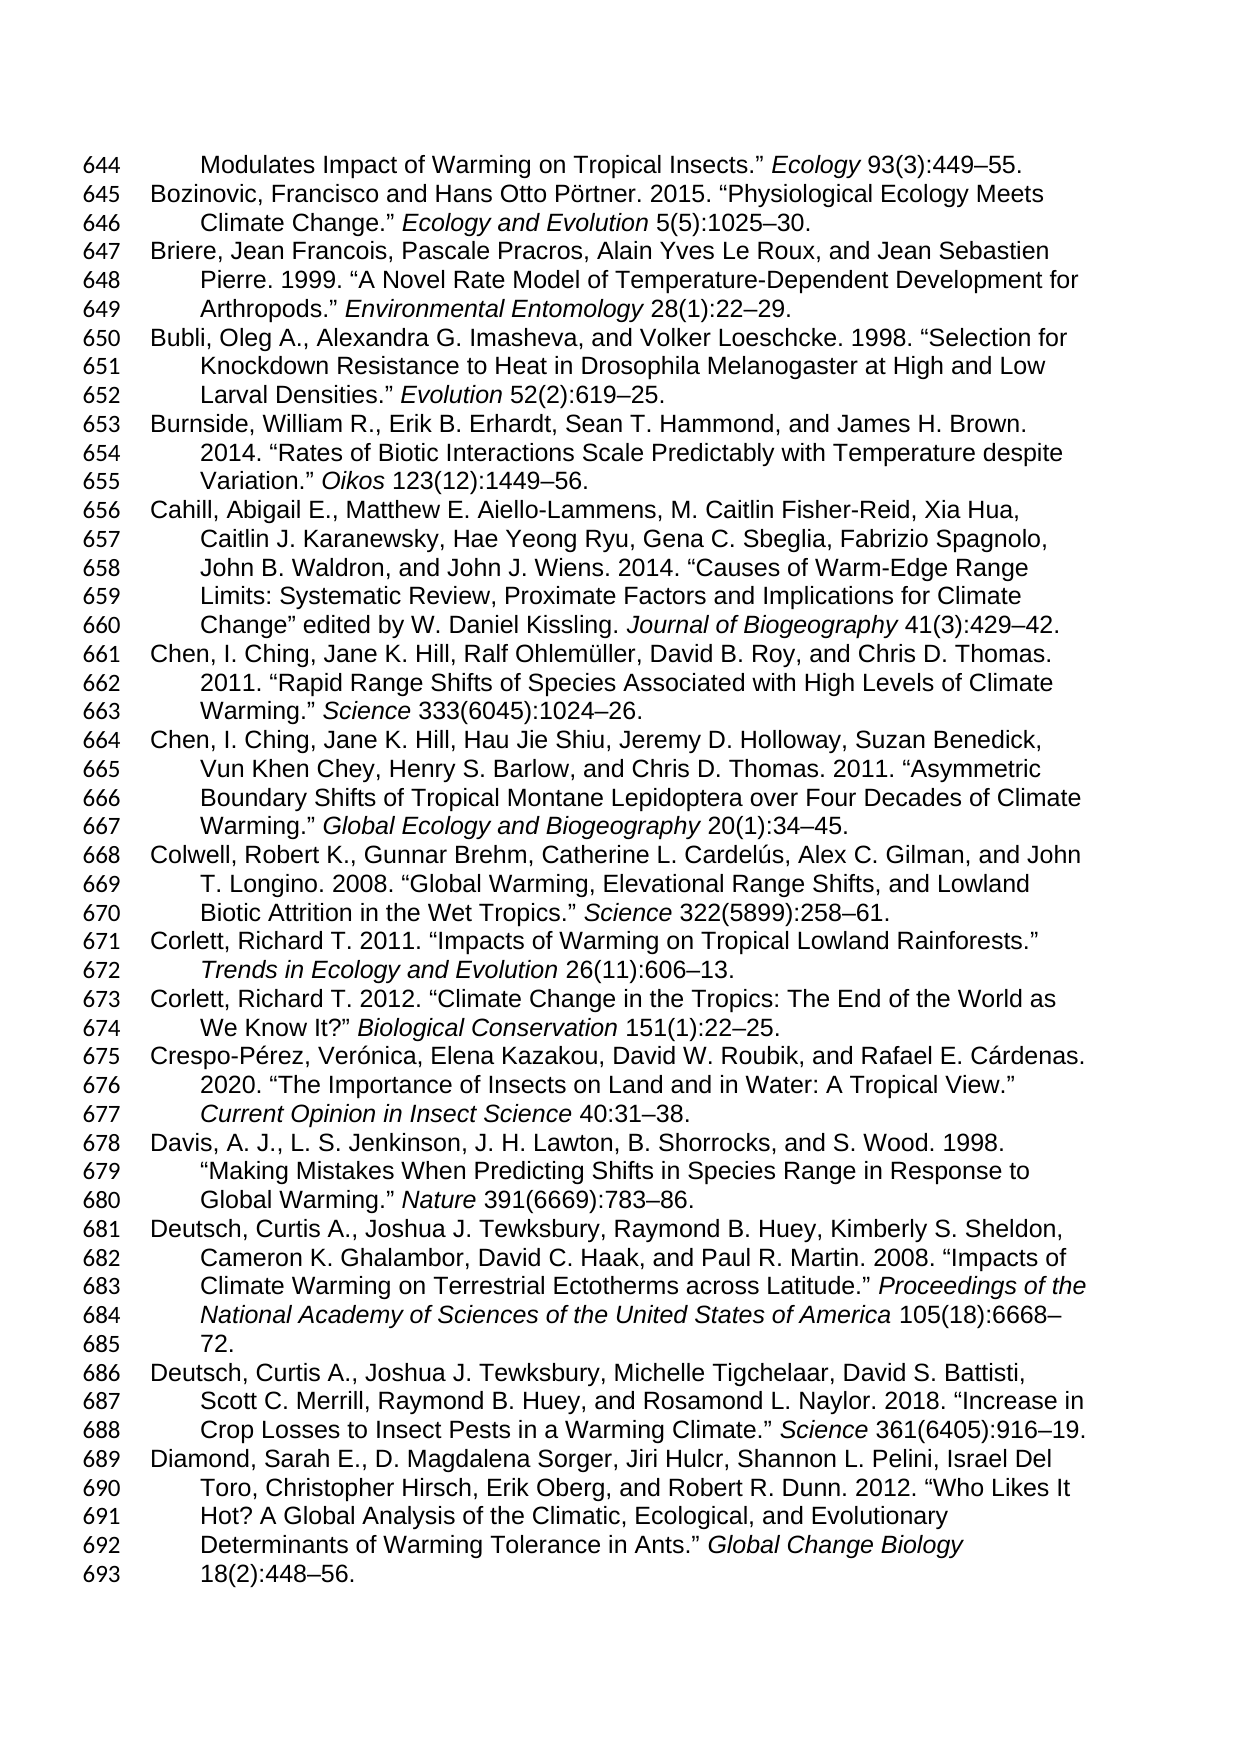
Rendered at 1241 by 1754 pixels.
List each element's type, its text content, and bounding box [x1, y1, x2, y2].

text Bozinovic, Francisco and Hans Otto Pörtner. 2015. “Physiological Ecology Meets Climate Change.” Ecology and Evolution 5(5):1025–30. [150, 179, 1090, 236]
text Colwell, Robert K., Gunnar Brehm, Catherine L. Cardelús, Alex C. Gilman, and John T. Longino. 2008. “Global Warming, Elevational Range Shifts, and Lowland Biotic Attrition in the Wet Tropics.” Science 322(5899):258–61. [150, 840, 1090, 926]
text Burnside, William R., Erik B. Erhardt, Sean T. Hammond, and James H. Brown. 2014. “Rates of Biotic Interactions Scale Predictably with Temperature despite Variation.” Oikos 123(12):1449–56. [150, 409, 1090, 495]
text Davis, A. J., L. S. Jenkinson, J. H. Lawton, B. Shorrocks, and S. Wood. 1998. “Making Mistakes When Predicting Shifts in Species Range in Response to Global Warming.” Nature 391(6669):783–86. [150, 1127, 1090, 1214]
text Briere, Jean Francois, Pascale Pracros, Alain Yves Le Roux, and Jean Sebastien Pierre. 1999. “A Novel Rate Model of Temperature-Dependent Development for Arthropods.” Environmental Entomology 28(1):22–29. [150, 236, 1090, 322]
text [150, 150, 1090, 179]
text Deutsch, Curtis A., Joshua J. Tewksbury, Michelle Tigchelaar, David S. Battisti, Scott C. Merrill, Raymond B. Huey, and Rosamond L. Naylor. 2018. “Increase in Crop Losses to Insect Pests in a Warming Climate.” Science 361(6405):916–19. [150, 1357, 1090, 1444]
text Diamond, Sarah E., D. Magdalena Sorger, Jiri Hulcr, Shannon L. Pelini, Israel Del Toro, Christopher Hirsch, Erik Oberg, and Robert R. Dunn. 2012. “Who Likes It Hot? A Global Analysis of the Climatic, Ecological, and Evolutionary Determinants of Warming Tolerance in Ants.” Global Change Biology 18(2):448–56. [150, 1444, 1090, 1587]
text Corlett, Richard T. 2011. “Impacts of Warming on Tropical Lowland Rainforests.” Trends in Ecology and Evolution 26(11):606–13. [150, 926, 1090, 984]
text Deutsch, Curtis A., Joshua J. Tewksbury, Raymond B. Huey, Kimberly S. Sheldon, Cameron K. Ghalambor, David C. Haak, and Paul R. Martin. 2008. “Impacts of Climate Warming on Terrestrial Ectotherms across Latitude.” Proceedings of the National Academy of Sciences of the United States of America 105(18):6668–72. [150, 1214, 1090, 1357]
text Cahill, Abigail E., Matthew E. Aiello-Lammens, M. Caitlin Fisher-Reid, Xia Hua, Caitlin J. Karanewsky, Hae Yeong Ryu, Gena C. Sbeglia, Fabrizio Spagnolo, John B. Waldron, and John J. Wiens. 2014. “Causes of Warm-Edge Range Limits: Systematic Review, Proximate Factors and Implications for Climate Change” edited by W. Daniel Kissling. Journal of Biogeography 41(3):429–42. [150, 495, 1090, 639]
text Bubli, Oleg A., Alexandra G. Imasheva, and Volker Loeschcke. 1998. “Selection for Knockdown Resistance to Heat in Drosophila Melanogaster at High and Low Larval Densities.” Evolution 52(2):619–25. [150, 322, 1090, 409]
text Crespo-Pérez, Verónica, Elena Kazakou, David W. Roubik, and Rafael E. Cárdenas. 2020. “The Importance of Insects on Land and in Water: A Tropical View.” Current Opinion in Insect Science 40:31–38. [150, 1041, 1090, 1127]
text Corlett, Richard T. 2012. “Climate Change in the Tropics: The End of the World as We Know It?” Biological Conservation 151(1):22–25. [150, 984, 1090, 1041]
text Chen, I. Ching, Jane K. Hill, Ralf Ohlemüller, David B. Roy, and Chris D. Thomas. 2011. “Rapid Range Shifts of Species Associated with High Levels of Climate Warming.” Science 333(6045):1024–26. [150, 639, 1090, 725]
text Chen, I. Ching, Jane K. Hill, Hau Jie Shiu, Jeremy D. Holloway, Suzan Benedick, Vun Khen Chey, Henry S. Barlow, and Chris D. Thomas. 2011. “Asymmetric Boundary Shifts of Tropical Montane Lepidoptera over Four Decades of Climate Warming.” Global Ecology and Biogeography 20(1):34–45. [150, 725, 1090, 840]
